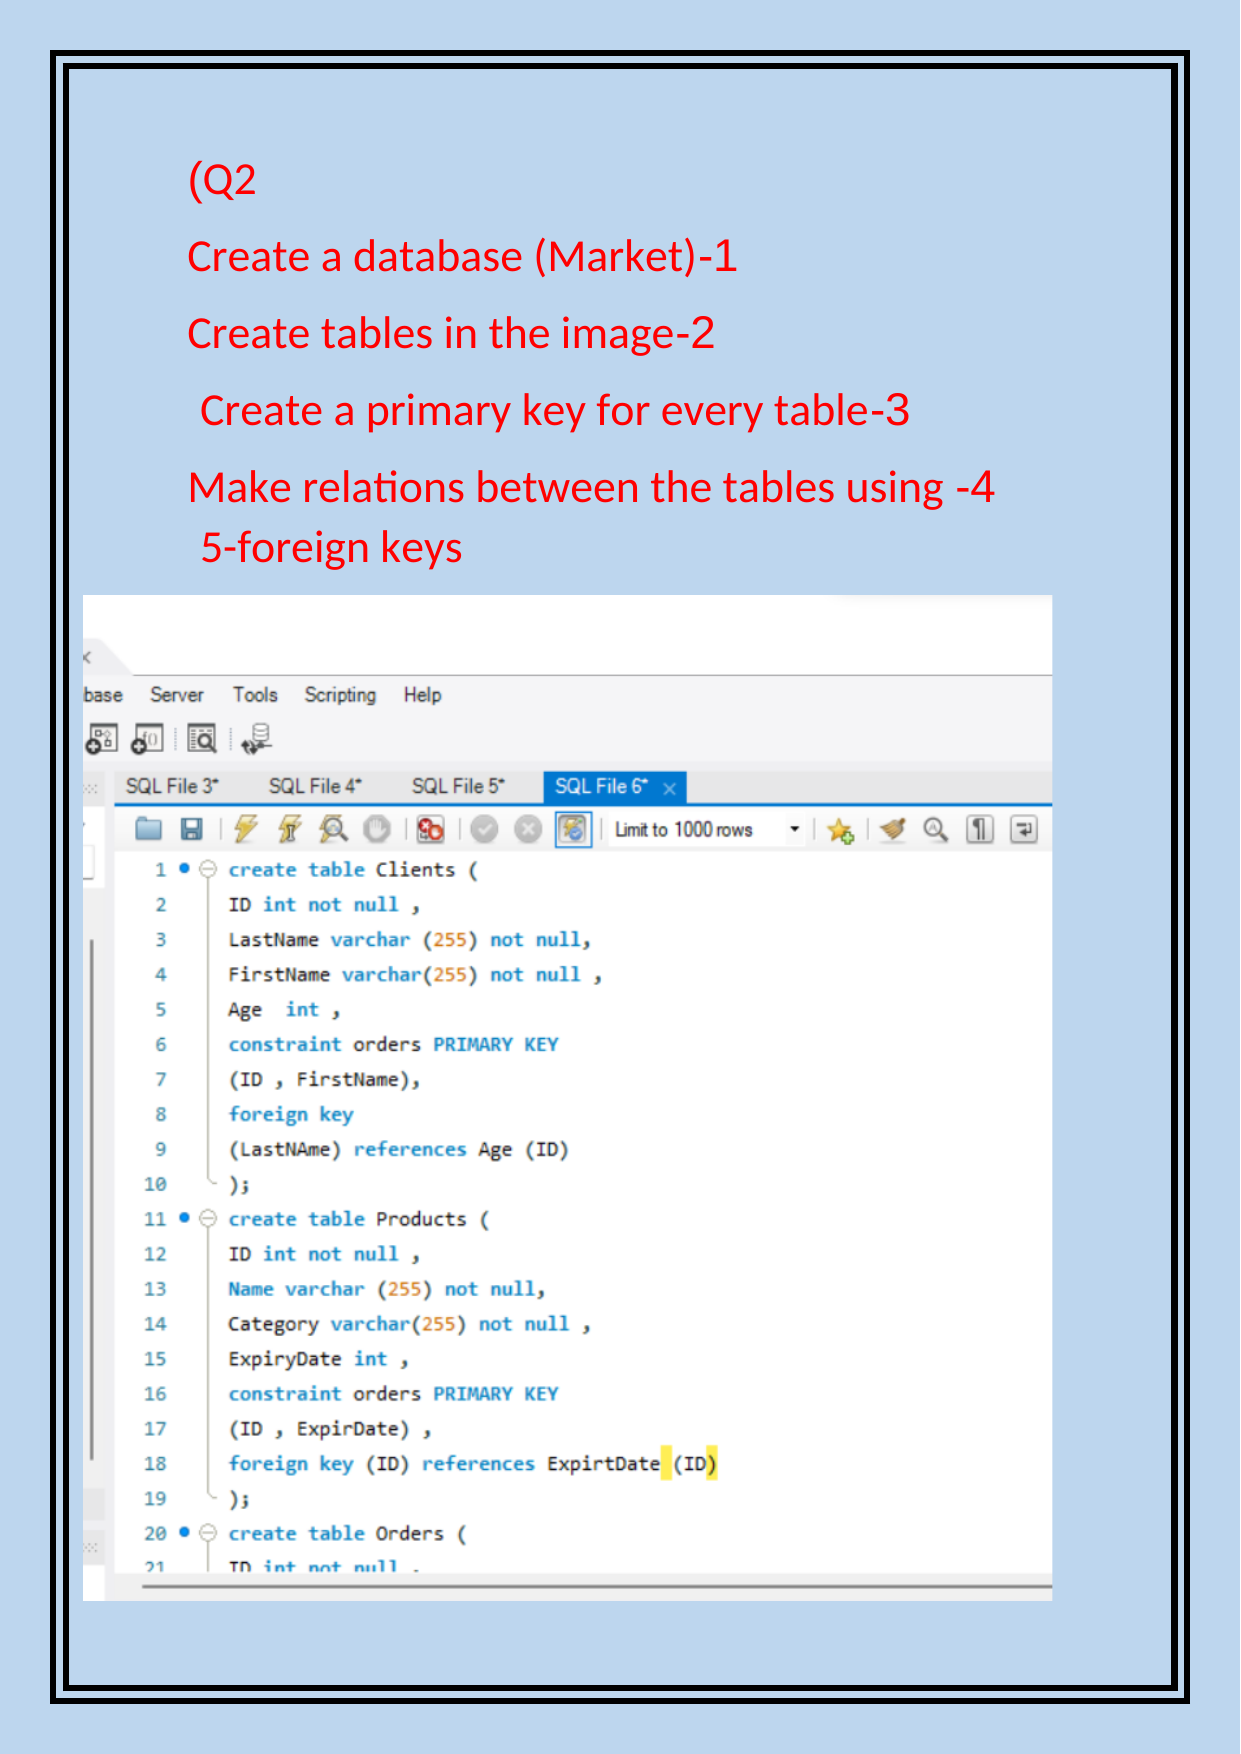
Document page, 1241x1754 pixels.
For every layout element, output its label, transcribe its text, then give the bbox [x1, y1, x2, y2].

text 3-Create a primary key for every table [187, 381, 1015, 437]
text 1-Create a database (Market) [187, 227, 1015, 283]
text 2-Create tables in the image [187, 304, 1015, 360]
text Q2) [187, 150, 1015, 206]
text 4-Make relations between the tables using 5-foreign keys [187, 458, 1015, 574]
